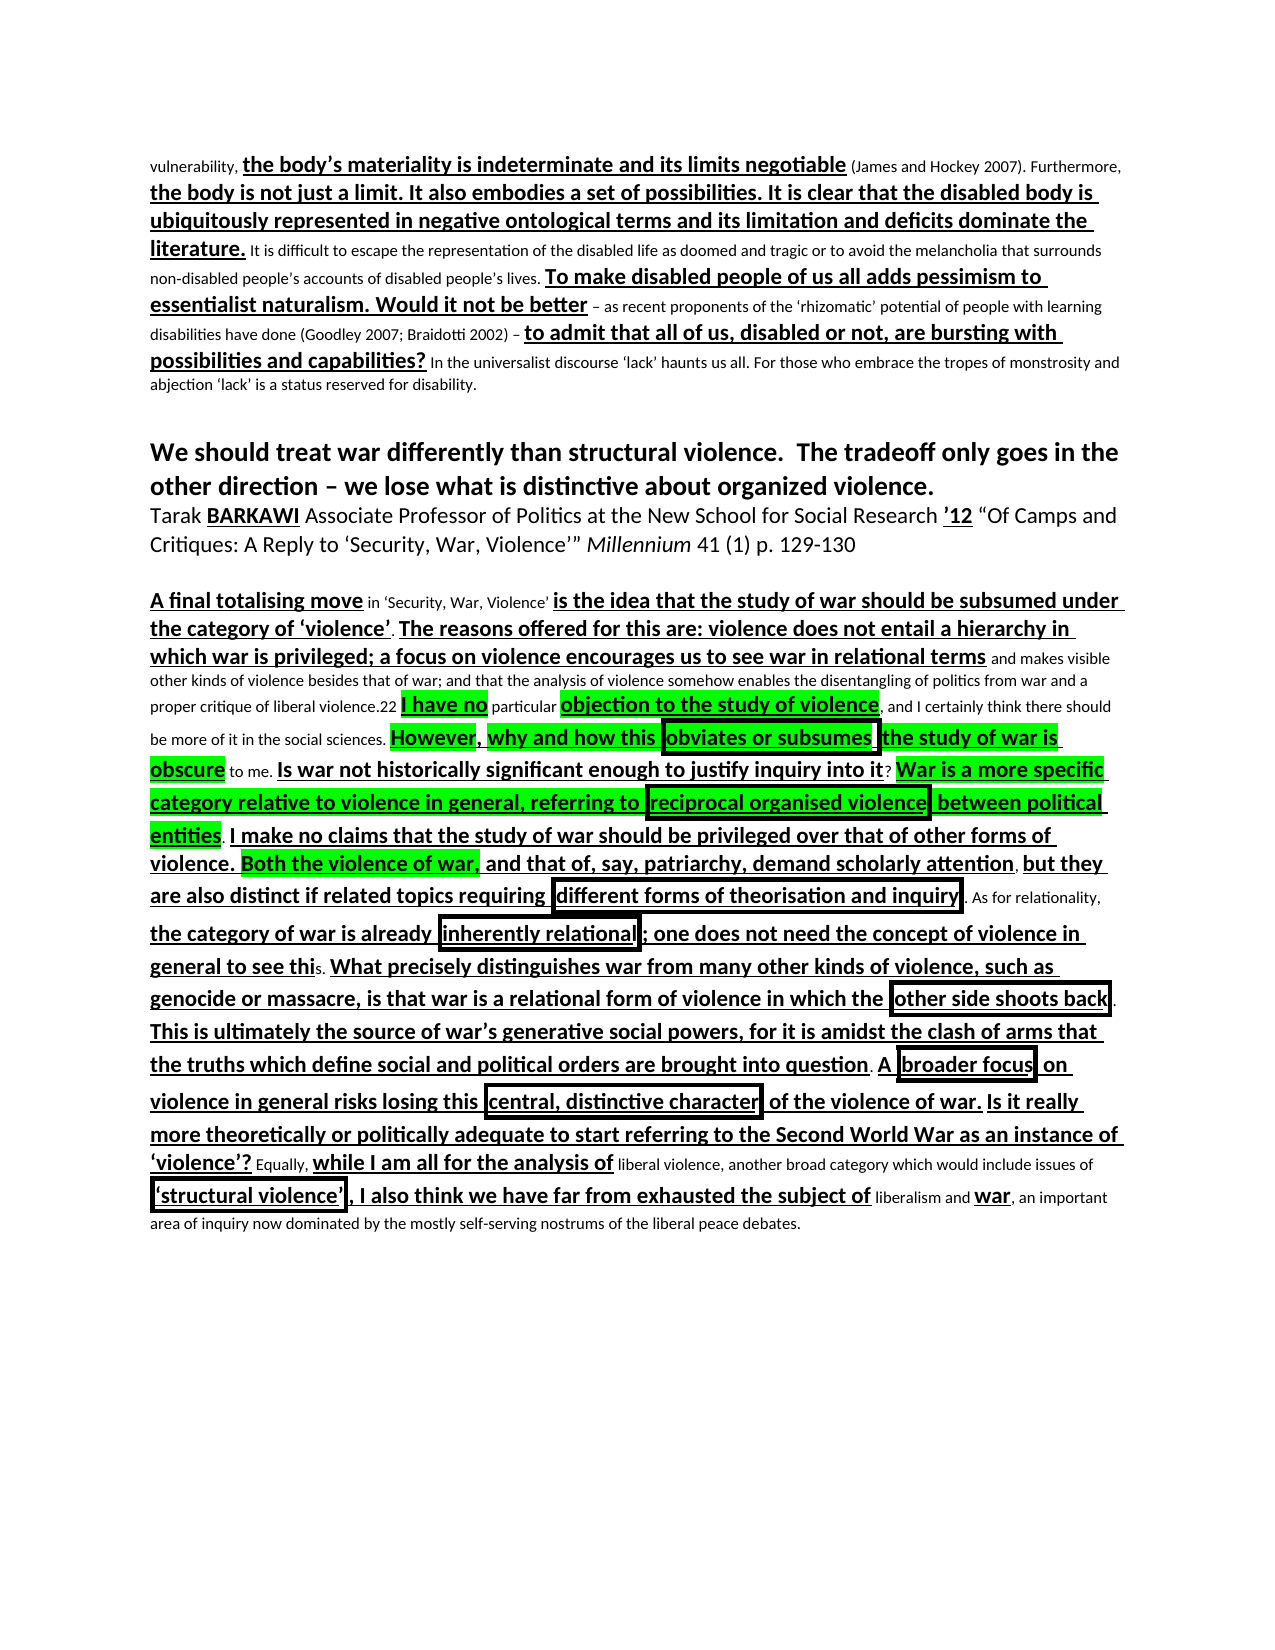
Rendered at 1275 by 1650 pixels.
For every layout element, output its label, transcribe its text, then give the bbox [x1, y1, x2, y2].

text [150, 150, 1125, 394]
text Tarak BARKAWI Associate Professor of Politics at the New School for Social Research ’12 “Of Camps and Critiques: A Reply to ‘Security, War, Violence’” Millennium 41 (1) p. 129-130 [150, 502, 1125, 558]
subtitle We should treat war differently than structural violence. The tradeoff only goes in the other direction – we lose what is distinctive about organized violence. [150, 436, 1125, 502]
text A final totalising move in ‘Security, War, Violence’ is the idea that the study of war should be subsumed under the category of ‘violence’. The reasons offered for this are: violence does not entail a hierarchy in which war is privileged; a focus on violence encourages us to see war in relational terms and makes visible other kinds of violence besides that of war; and that the analysis of violence somehow enables the disentangling of politics from war and a proper critique of liberal violence.22 I have no particular objection to the study of violence, and I certainly think there should be more of it in the social sciences. However, why and how this obviates or subsumes the study of war is obscure to me. Is war not historically significant enough to justify inquiry into it? War is a more specific category relative to violence in general, referring to reciprocal organised violence between political entities. I make no claims that the study of war should be privileged over that of other forms of violence. Both the violence of war, and that of, say, patriarchy, demand scholarly attention, but they are also distinct if related topics requiring different forms of theorisation and inquiry. As for relationality, the category of war is already inherently relational; one does not need the concept of violence in general to see this. What precisely distinguishes war from many other kinds of violence, such as genocide or massacre, is that war is a relational form of violence in which the other side shoots back. This is ultimately the source of war’s generative social powers, for it is amidst the clash of arms that the truths which define social and political orders are brought into question. A broader focus on violence in general risks losing this central, distinctive character of the violence of war. Is it really more theoretically or politically adequate to start referring to the Second World War as an instance of ‘violence’? Equally, while I am all for the analysis of liberal violence, another broad category which would include issues of ‘structural violence’, I also think we have far from exhausted the subject of liberalism and war, an important area of inquiry now dominated by the mostly self-serving nostrums of the liberal peace debates. [150, 586, 1125, 1234]
